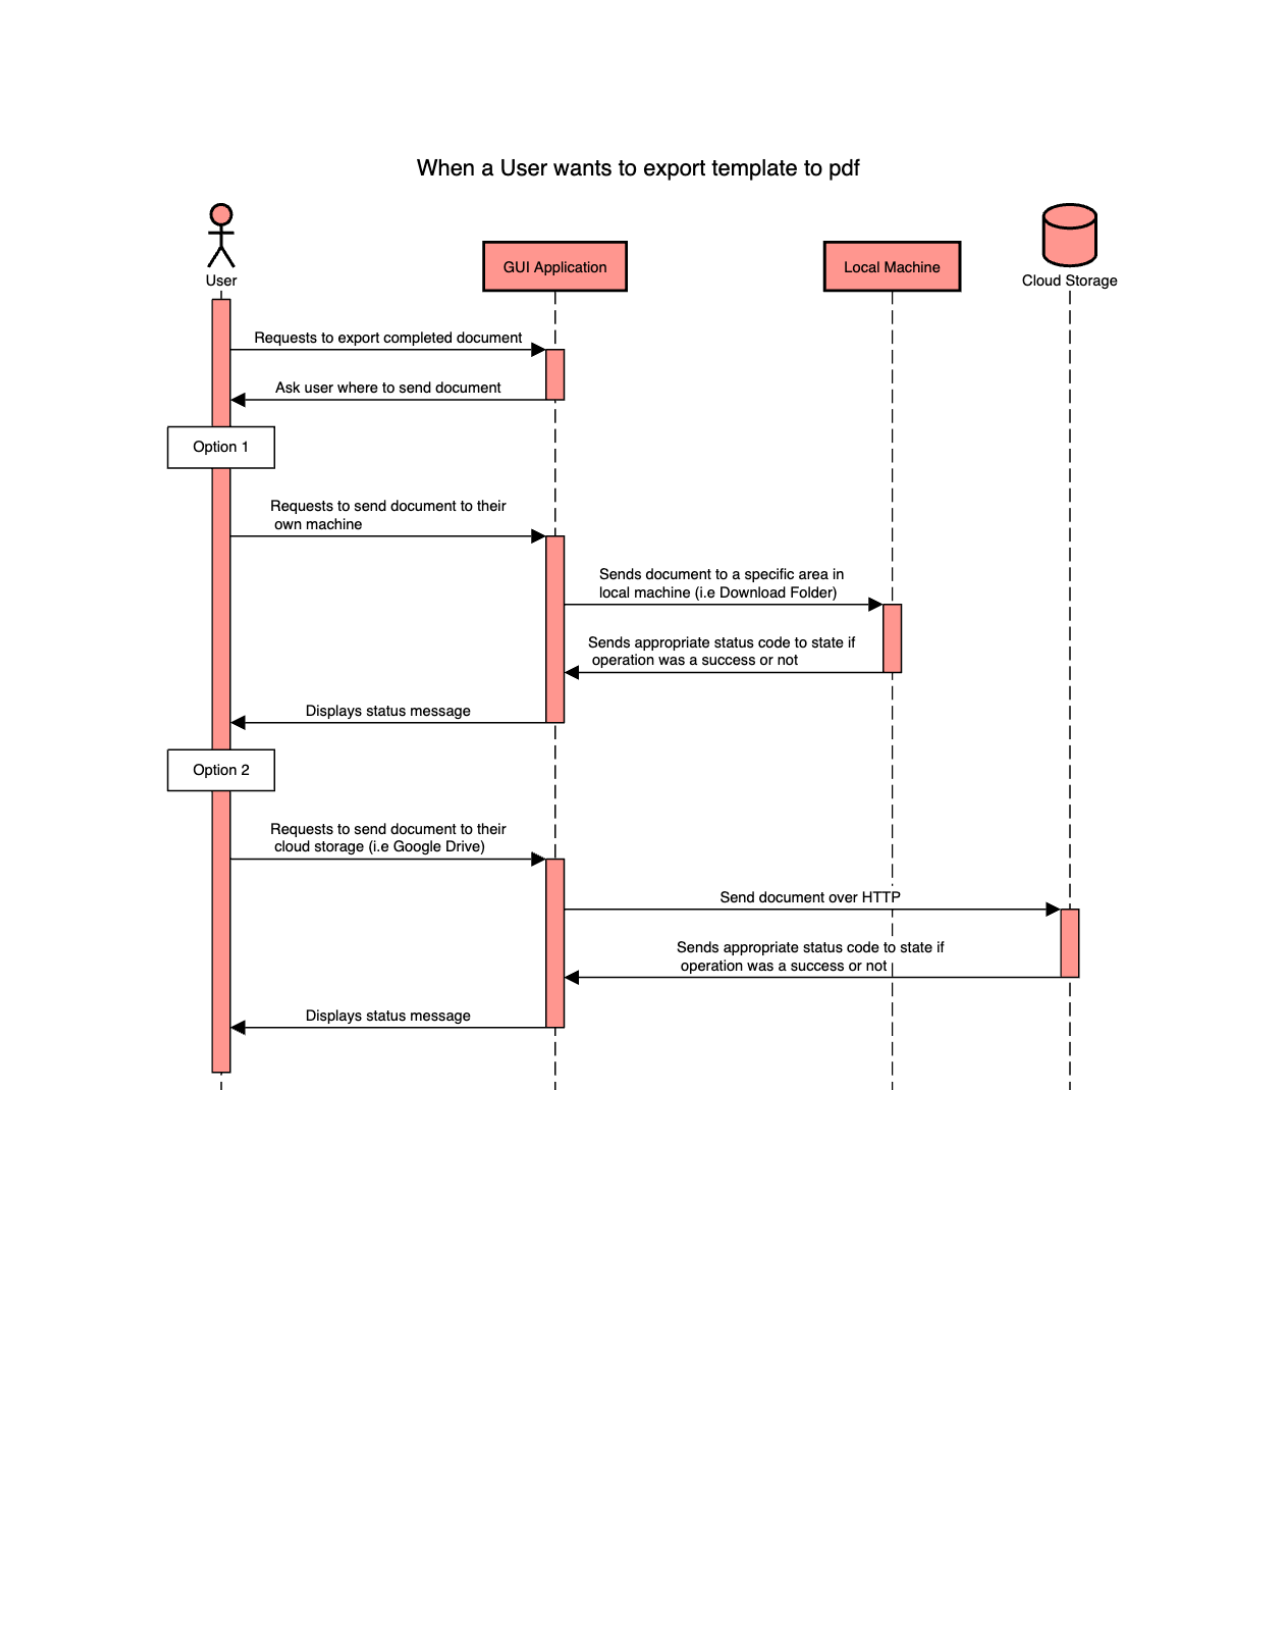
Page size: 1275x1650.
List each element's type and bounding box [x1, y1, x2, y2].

picture [150, 150, 1125, 1090]
